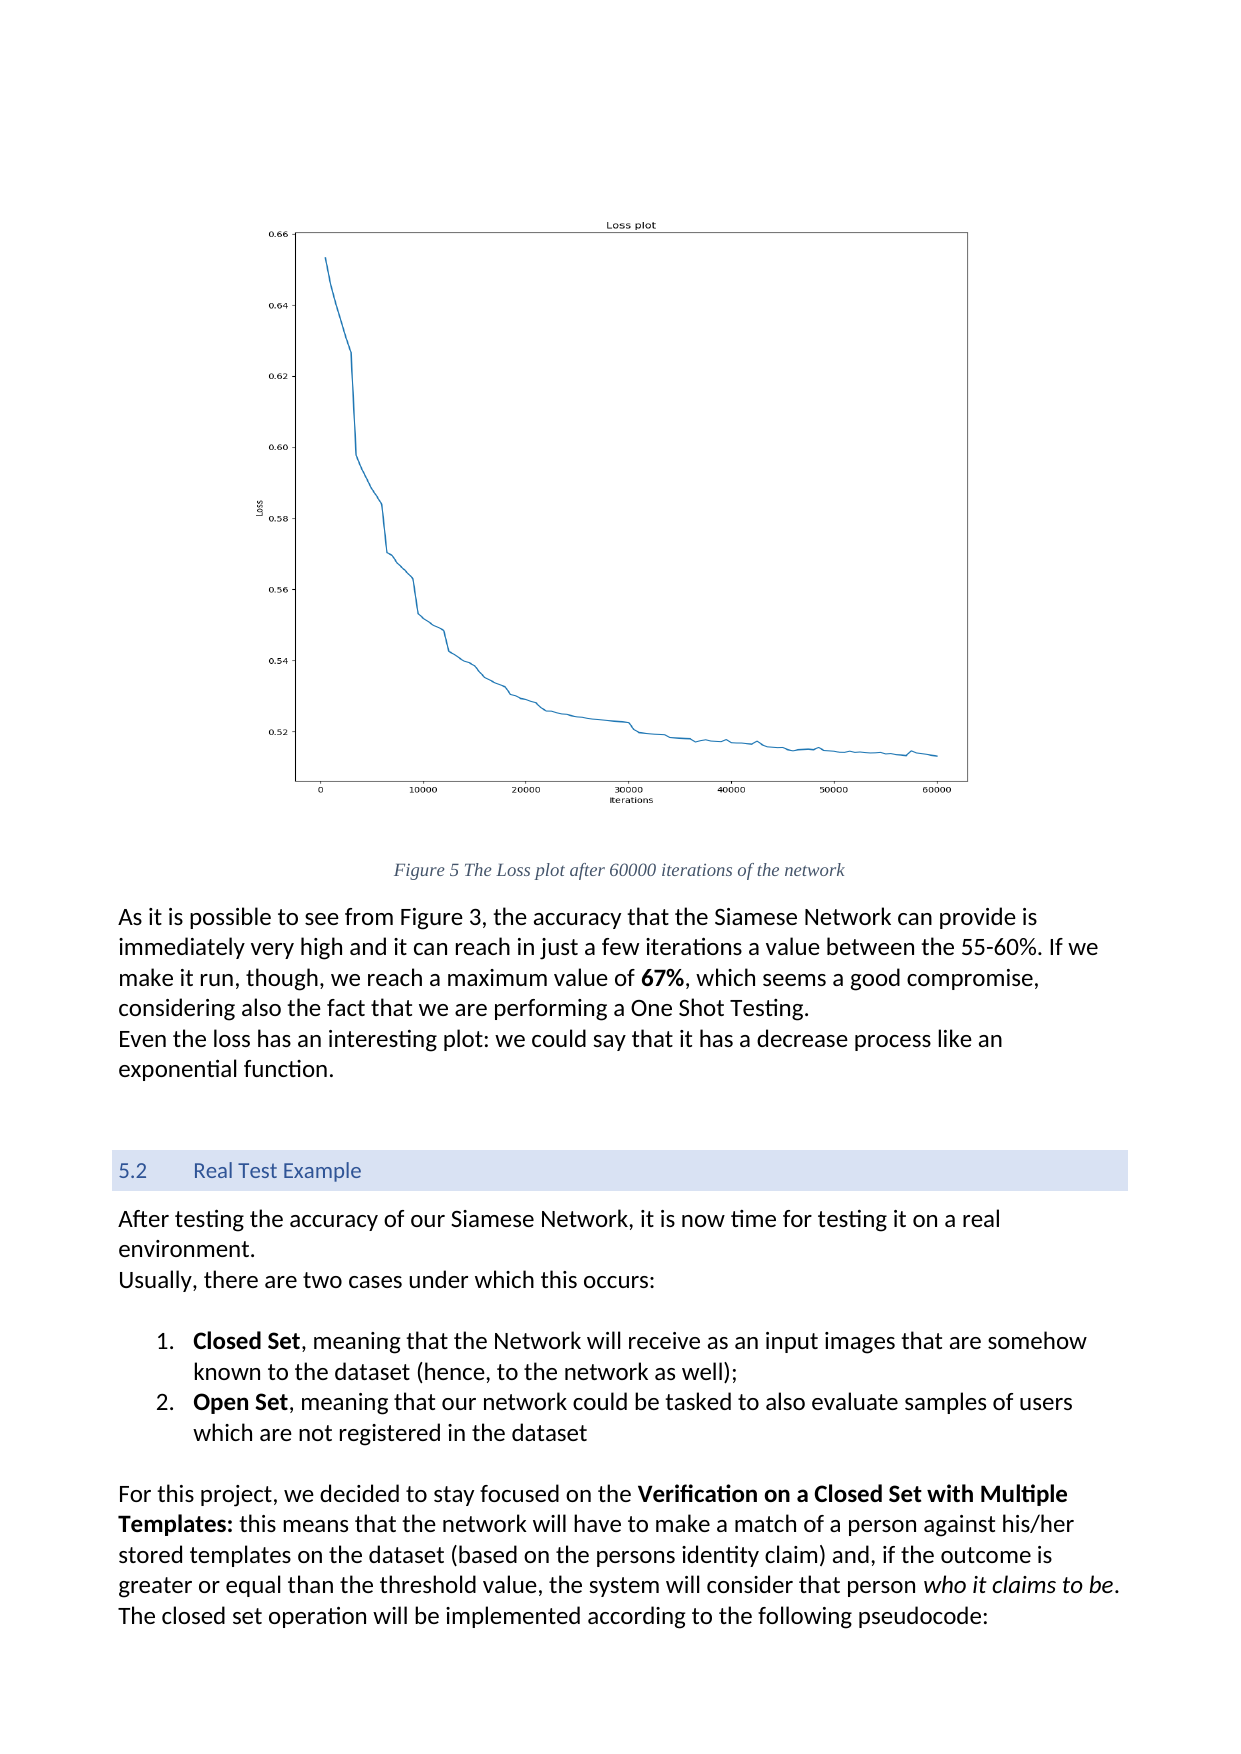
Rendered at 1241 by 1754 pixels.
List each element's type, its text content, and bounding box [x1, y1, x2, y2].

text For this project, we decided to stay focused on the Verification on a Closed Set with Multiple Templates: this means that the network will have to make a match of a person against his/her stored templates on the dataset (based on the persons identity claim) and, if the outcome is greater or equal than the threshold value, the system will consider that person who it claims to be. [118, 1478, 1122, 1600]
list Open Set, meaning that our network could be tasked to also evaluate samples of users which are not registered in the dataset [156, 1386, 1122, 1447]
text Usually, there are two cases under which this occurs: [118, 1264, 1122, 1295]
text Even the loss has an interesting plot: we could say that it has a decrease process like an exponential function. [118, 1023, 1122, 1084]
text As it is possible to see from Figure 3, the accuracy that the Siamese Network can provide is immediately very high and it can reach in just a few iterations a value between the 55-60%. If we make it run, though, we reach a maximum value of 67%, which seems a good compromise, considering also the fact that we are performing a One Shot Testing. [118, 901, 1122, 1023]
list Closed Set, meaning that the Network will receive as an input images that are somehow known to the dataset (hence, to the network as well); [156, 1325, 1122, 1386]
text The closed set operation will be implemented according to the following pseudocode: [118, 1600, 1122, 1630]
text Figure 5 The Loss plot after 60000 iterations of the network [118, 859, 1122, 880]
picture [186, 147, 1054, 859]
subtitle Real Test Example [118, 1156, 1122, 1184]
text After testing the accuracy of our Siamese Network, it is now time for testing it on a real environment. [118, 1203, 1122, 1264]
